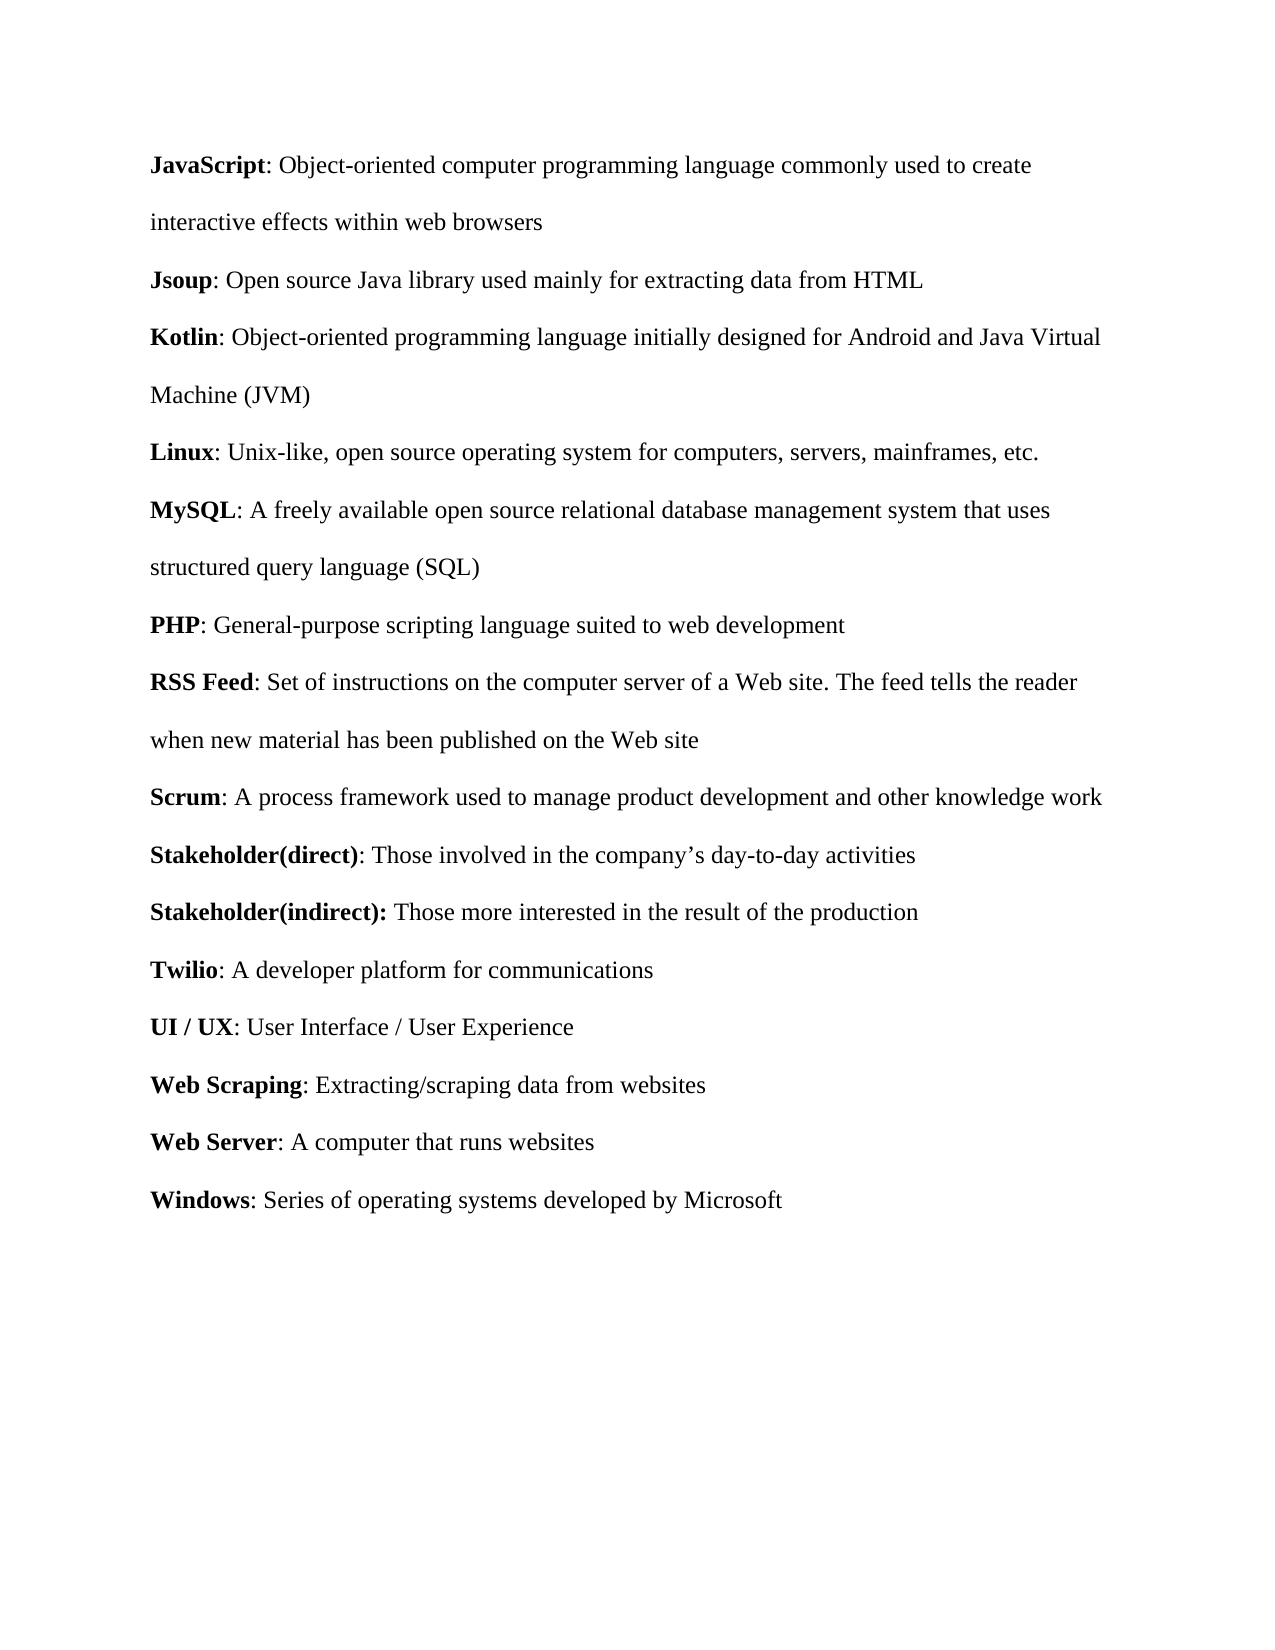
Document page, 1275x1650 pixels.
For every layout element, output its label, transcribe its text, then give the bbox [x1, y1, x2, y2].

text Stakeholder(direct): Those involved in the company’s day-to-day activities [150, 840, 1125, 869]
text Stakeholder(indirect): Those more interested in the result of the production [150, 897, 1125, 926]
text PHP: General-purpose scripting language suited to web development [150, 610, 1125, 639]
text Web Scraping: Extracting/scraping data from websites [150, 1070, 1125, 1099]
text Twilio: A developer platform for communications [150, 955, 1125, 984]
text Linux: Unix-like, open source operating system for computers, servers, mainframes, etc. [150, 437, 1125, 466]
text Web Server: A computer that runs websites [150, 1127, 1125, 1156]
text UI / UX: User Interface / User Experience [150, 1012, 1125, 1041]
text JavaScript: Object-oriented computer programming language commonly used to create interactive effects within web browsers [150, 150, 1125, 236]
text RSS Feed: Set of instructions on the computer server of a Web site. The feed tells the reader when new material has been published on the Web site [150, 667, 1125, 754]
text MySQL: A freely available open source relational database management system that uses structured query language (SQL) [150, 495, 1125, 581]
text Windows: Series of operating systems developed by Microsoft [150, 1185, 1125, 1214]
text Jsoup: Open source Java library used mainly for extracting data from HTML [150, 265, 1125, 294]
text Kotlin: Object-oriented programming language initially designed for Android and Java Virtual Machine (JVM) [150, 322, 1125, 409]
text Scrum: A process framework used to manage product development and other knowledge work [150, 782, 1125, 811]
